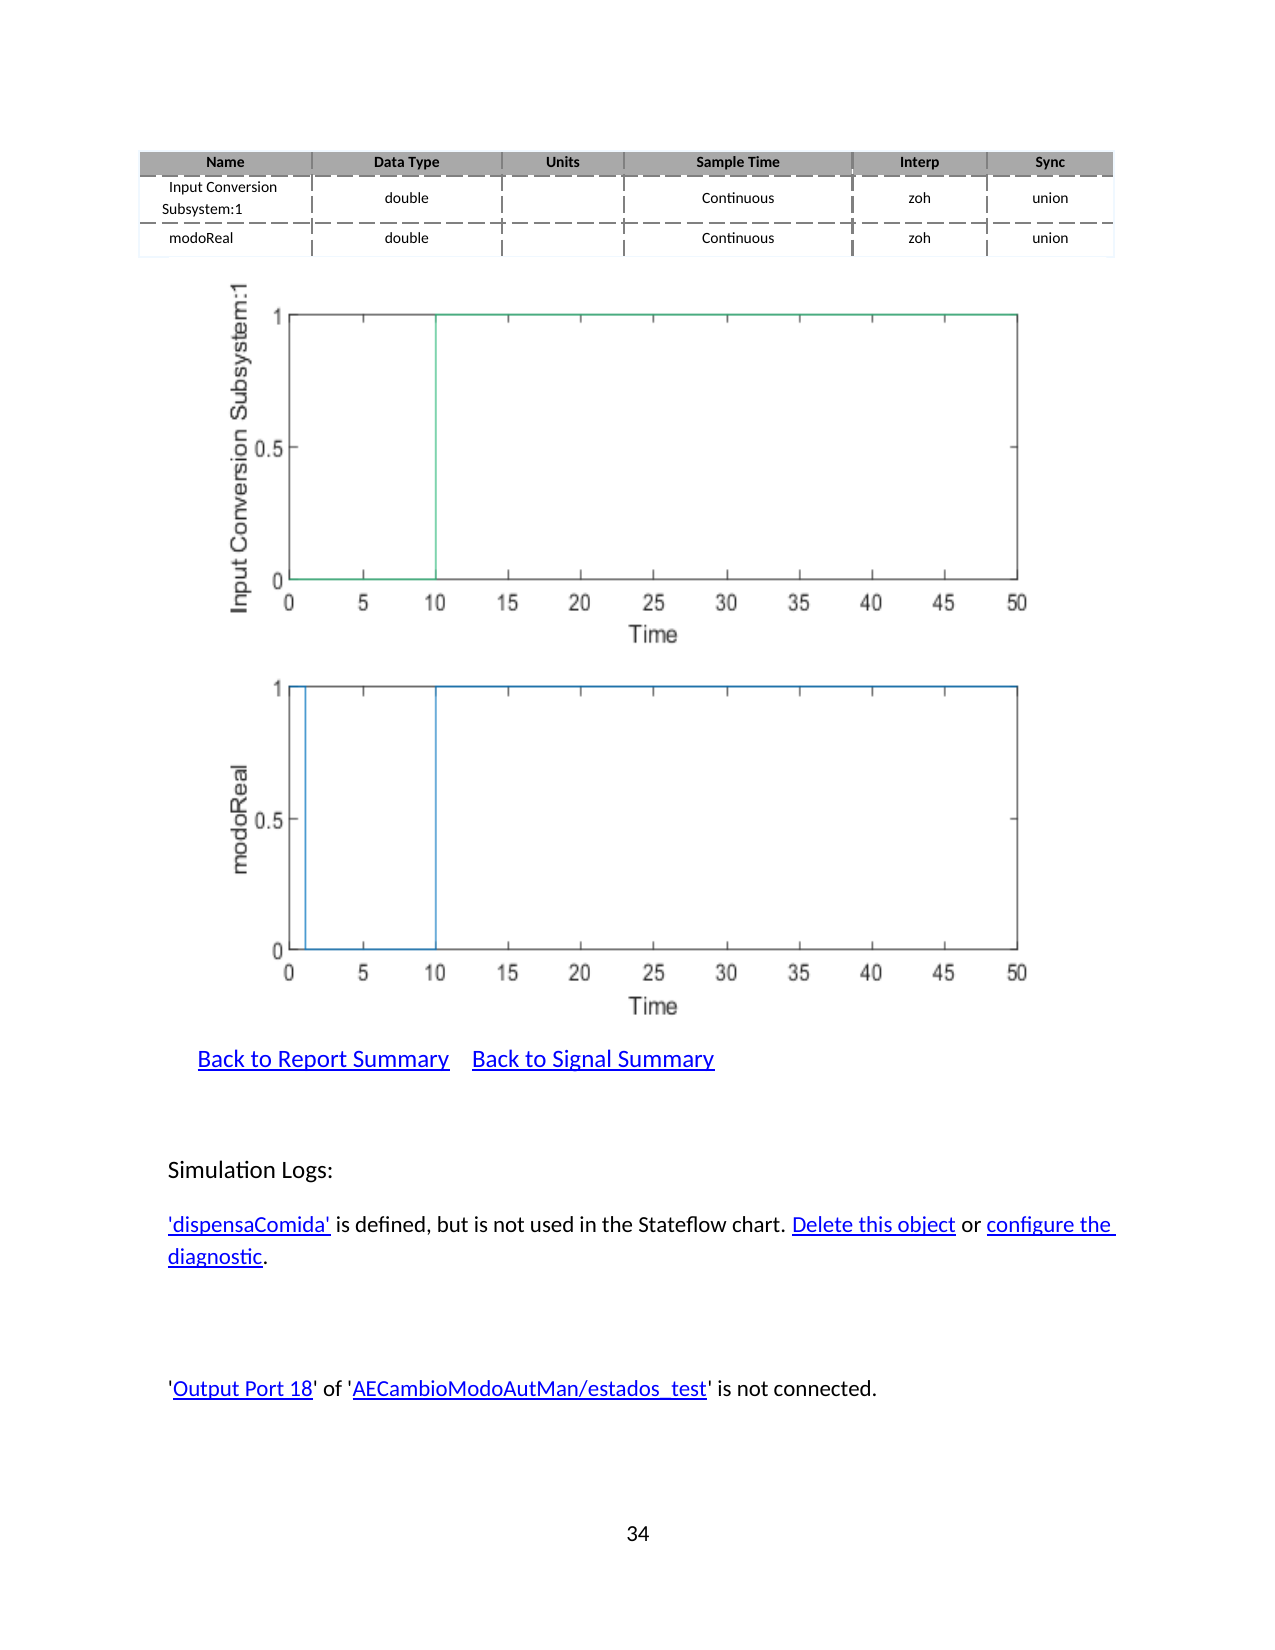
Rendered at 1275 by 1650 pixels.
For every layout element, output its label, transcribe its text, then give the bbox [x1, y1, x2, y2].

text Simulation Logs: [168, 1154, 1125, 1185]
table_cell union [987, 175, 1113, 222]
table_header Units [502, 152, 624, 175]
table_cell Input Conversion Subsystem:1 [140, 175, 312, 222]
table_cell double [312, 222, 502, 256]
table_header Sample Time [624, 152, 852, 175]
table_header Sync [987, 152, 1113, 175]
text 'dispensaComida' is defined, but is not used in the Stateflow chart. Delete this object or configure the diagnostic. [168, 1210, 1125, 1334]
table_cell [502, 222, 624, 256]
table_cell [502, 175, 624, 222]
table_header Interp [853, 152, 987, 175]
picture [168, 257, 1107, 1040]
table_cell Continuous [624, 175, 852, 222]
text 'Output Port 18' of 'AECambioModoAutMan/estados_test' is not connected. [168, 1374, 1125, 1402]
table_header Data Type [312, 152, 502, 175]
table_cell zoh [853, 222, 987, 256]
table_cell Continuous [624, 222, 852, 256]
table_header Back to Signal Summary [461, 1043, 726, 1110]
table_header Back to Report Summary [186, 1043, 461, 1110]
table_cell union [987, 222, 1113, 256]
table_cell modoReal [140, 222, 312, 256]
table_cell double [312, 175, 502, 222]
table_cell zoh [853, 175, 987, 222]
table_header Name [140, 152, 312, 175]
